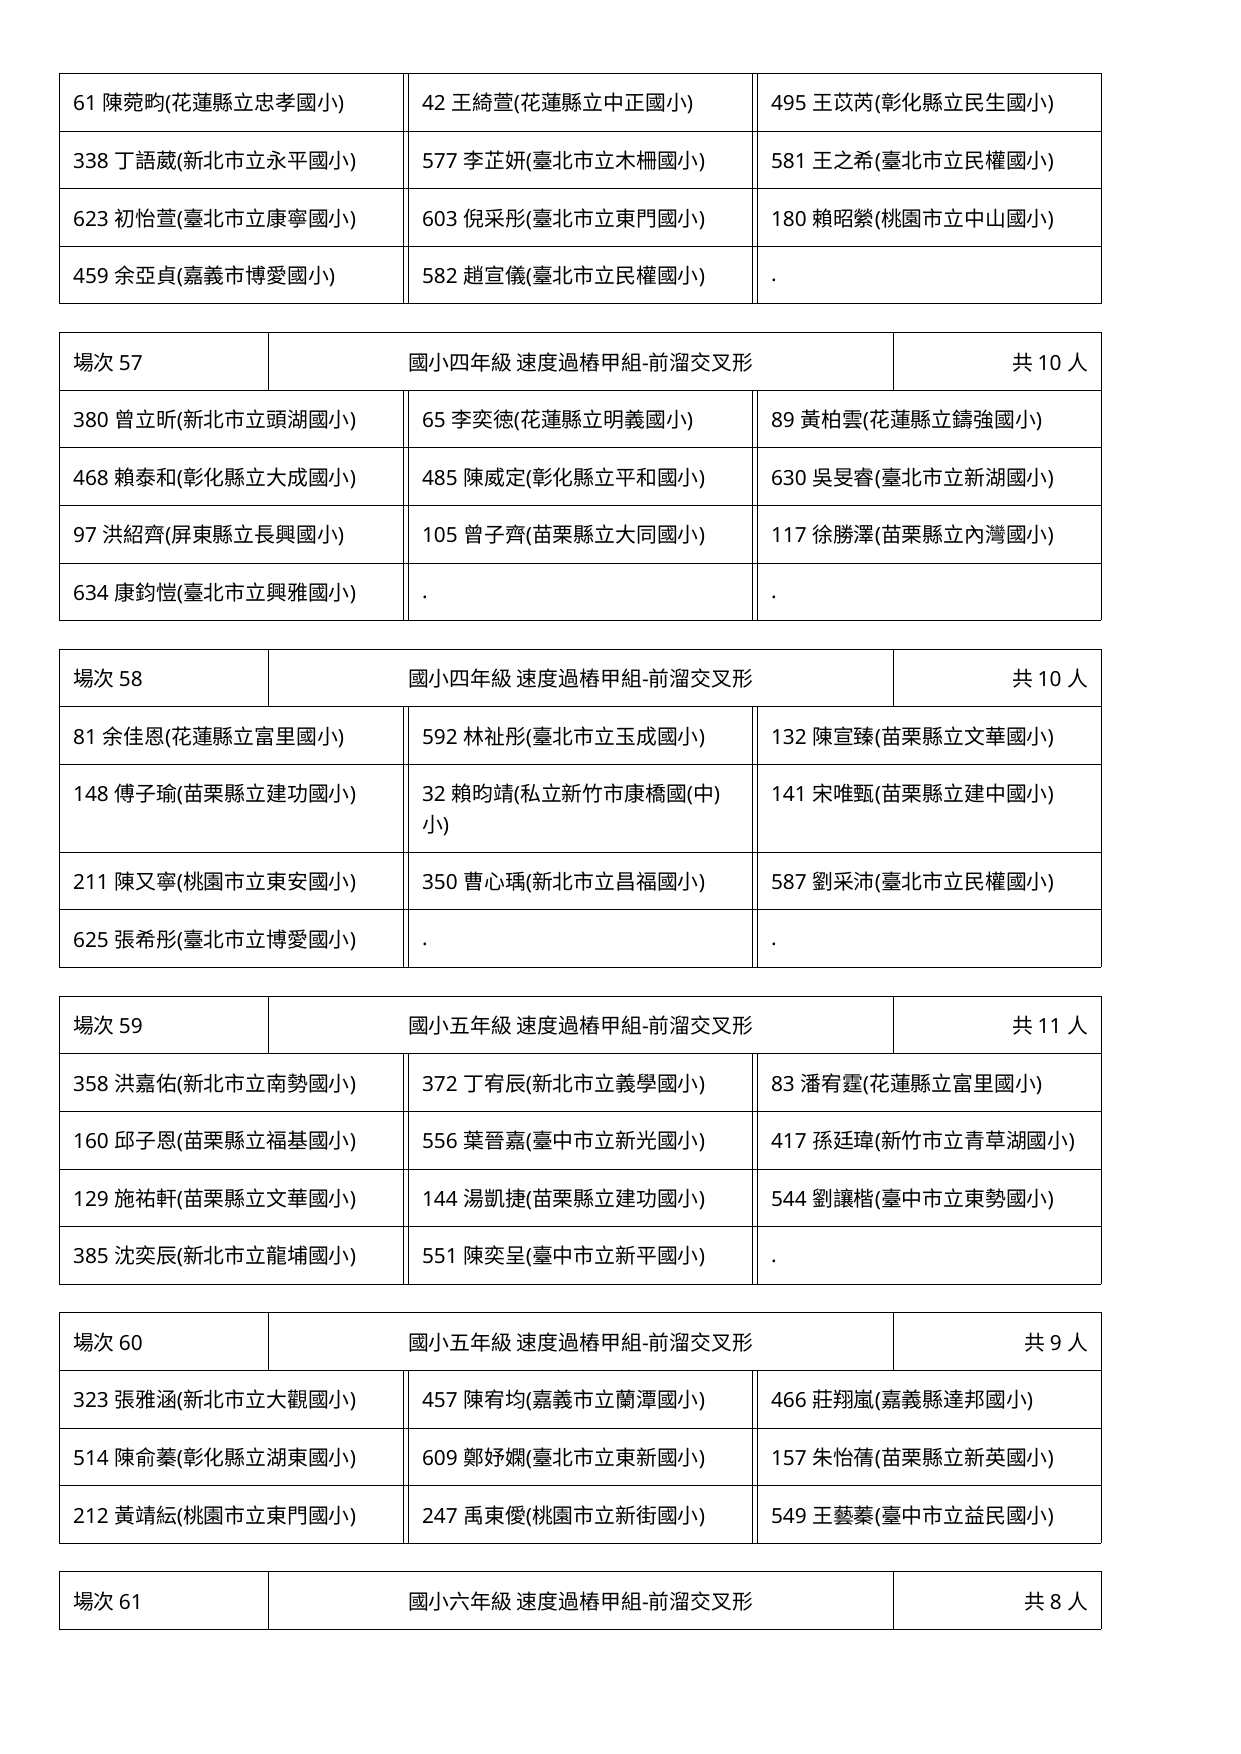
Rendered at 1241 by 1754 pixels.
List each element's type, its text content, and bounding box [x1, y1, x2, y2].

table_header 國小四年級 速度過樁甲組-前溜交叉形 [269, 650, 893, 706]
table_cell 148 傅子瑜(苗栗縣立建功國小) [60, 765, 403, 852]
table_cell 212 黃靖紜(桃園市立東門國小) [60, 1486, 403, 1543]
table_cell 157 朱怡蒨(苗栗縣立新英國小) [758, 1429, 1101, 1485]
table_cell 211 陳又寧(桃園市立東安國小) [60, 853, 403, 909]
table_cell 582 趙宣儀(臺北市立民權國小) [409, 247, 752, 303]
table_header 132 陳宣臻(苗栗縣立文華國小) [758, 707, 1101, 764]
table_header 457 陳宥均(嘉義市立蘭潭國小) [409, 1371, 752, 1427]
table_header 國小四年級 速度過樁甲組-前溜交叉形 [269, 333, 893, 389]
table_header 場次61 [60, 1572, 268, 1629]
table_cell 459 余亞貞(嘉義市博愛國小) [60, 247, 403, 303]
table_cell 117 徐勝澤(苗栗縣立內灣國小) [758, 506, 1101, 562]
table_header 共8 人 [894, 1572, 1101, 1629]
table_cell 630 吳旻睿(臺北市立新湖國小) [758, 448, 1101, 505]
table_header 場次59 [60, 997, 268, 1053]
table_cell 129 施祐軒(苗栗縣立文華國小) [60, 1170, 403, 1226]
table_header 466 莊翔嵐(嘉義縣達邦國小) [758, 1371, 1101, 1427]
table_cell 105 曾子齊(苗栗縣立大同國小) [409, 506, 752, 562]
table_header 共10 人 [894, 333, 1101, 389]
table_cell 61 陳菀畇(花蓮縣立忠孝國小) [60, 74, 403, 131]
table_cell 385 沈奕辰(新北市立龍埔國小) [60, 1227, 403, 1284]
table_cell 338 丁語葳(新北市立永平國小) [60, 132, 403, 188]
table_cell 144 湯凱捷(苗栗縣立建功國小) [409, 1170, 752, 1226]
table_header 共11 人 [894, 997, 1101, 1053]
table_cell 544 劉讓楷(臺中市立東勢國小) [758, 1170, 1101, 1226]
table_header 65 李奕徳(花蓮縣立明義國小) [409, 391, 752, 447]
table_cell 514 陳俞蓁(彰化縣立湖東國小) [60, 1429, 403, 1485]
table_cell 417 孫廷瑋(新竹市立青草湖國小) [758, 1112, 1101, 1168]
table_header 83 潘宥霆(花蓮縣立富里國小) [758, 1054, 1101, 1111]
table_header 國小六年級 速度過樁甲組-前溜交叉形 [269, 1572, 893, 1629]
table_header 國小五年級 速度過樁甲組-前溜交叉形 [269, 1313, 893, 1370]
table_header 共9 人 [894, 1313, 1101, 1370]
table_cell 350 曹心瑀(新北市立昌福國小) [409, 853, 752, 909]
table_header 358 洪嘉佑(新北市立南勢國小) [60, 1054, 403, 1111]
table_header 場次60 [60, 1313, 268, 1370]
table_cell 141 宋唯甄(苗栗縣立建中國小) [758, 765, 1101, 852]
table_cell 160 邱子恩(苗栗縣立福基國小) [60, 1112, 403, 1168]
table_cell 485 陳威定(彰化縣立平和國小) [409, 448, 752, 505]
table_header 380 曾立昕(新北市立頭湖國小) [60, 391, 403, 447]
table_cell . [758, 1227, 1101, 1284]
table_cell 625 張希彤(臺北市立博愛國小) [60, 910, 403, 967]
table_header 場次57 [60, 333, 268, 389]
table_cell 495 王苡芮(彰化縣立民生國小) [758, 74, 1101, 131]
table_header 372 丁宥辰(新北市立義學國小) [409, 1054, 752, 1111]
table_cell 468 賴泰和(彰化縣立大成國小) [60, 448, 403, 505]
table_cell 577 李芷妍(臺北市立木柵國小) [409, 132, 752, 188]
table_cell 551 陳奕呈(臺中市立新平國小) [409, 1227, 752, 1284]
table_cell 581 王之希(臺北市立民權國小) [758, 132, 1101, 188]
table_header 592 林祉彤(臺北市立玉成國小) [409, 707, 752, 764]
table_cell 623 初怡萱(臺北市立康寧國小) [60, 189, 403, 246]
table_cell 603 倪采彤(臺北市立東門國小) [409, 189, 752, 246]
table_cell 609 鄭妤嫻(臺北市立東新國小) [409, 1429, 752, 1485]
table_header 國小五年級 速度過樁甲組-前溜交叉形 [269, 997, 893, 1053]
table_cell 587 劉采沛(臺北市立民權國小) [758, 853, 1101, 909]
table_header 共10 人 [894, 650, 1101, 706]
table_cell 634 康鈞愷(臺北市立興雅國小) [60, 564, 403, 620]
table_cell 97 洪紹齊(屏東縣立長興國小) [60, 506, 403, 562]
table_cell . [758, 564, 1101, 620]
table_cell 32 賴昀靖(私立新竹市康橋國(中)小) [409, 765, 752, 852]
table_cell 180 賴昭縈(桃園市立中山國小) [758, 189, 1101, 246]
table_cell 247 禹東僾(桃園市立新街國小) [409, 1486, 752, 1543]
table_header 323 張雅涵(新北市立大觀國小) [60, 1371, 403, 1427]
table_cell . [409, 564, 752, 620]
table_header 81 余佳恩(花蓮縣立富里國小) [60, 707, 403, 764]
table_header 場次58 [60, 650, 268, 706]
table_cell . [758, 247, 1101, 303]
table_cell 42 王綺萱(花蓮縣立中正國小) [409, 74, 752, 131]
table_header 89 黃柏雲(花蓮縣立鑄強國小) [758, 391, 1101, 447]
table_cell 556 葉晉嘉(臺中市立新光國小) [409, 1112, 752, 1168]
table_cell 549 王藝蓁(臺中市立益民國小) [758, 1486, 1101, 1543]
table_cell . [758, 910, 1101, 967]
table_cell . [409, 910, 752, 967]
